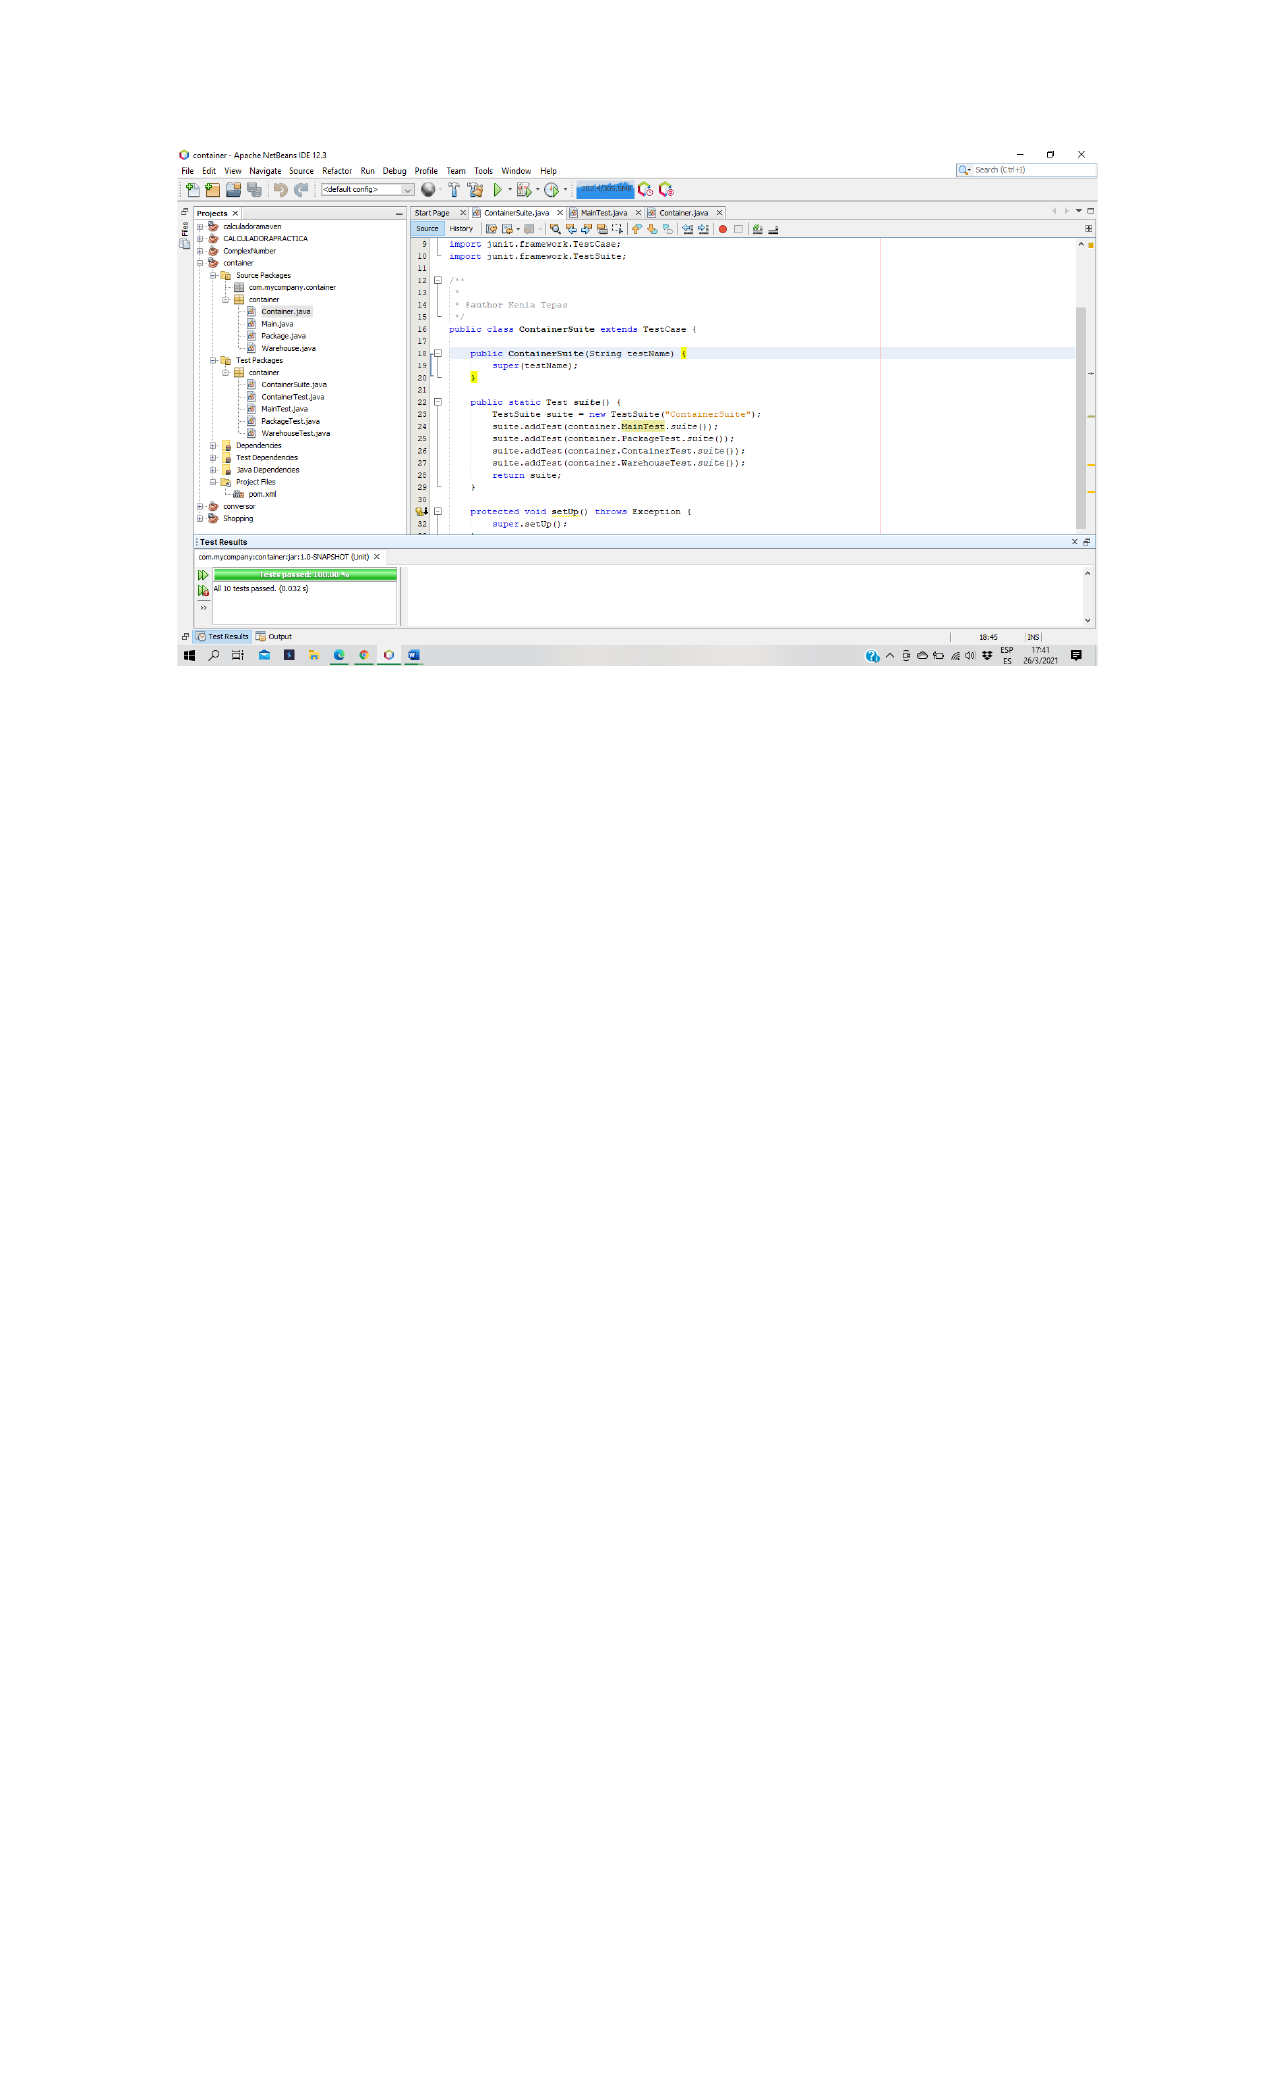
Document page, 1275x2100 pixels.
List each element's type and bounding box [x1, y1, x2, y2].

picture [177, 147, 1098, 666]
